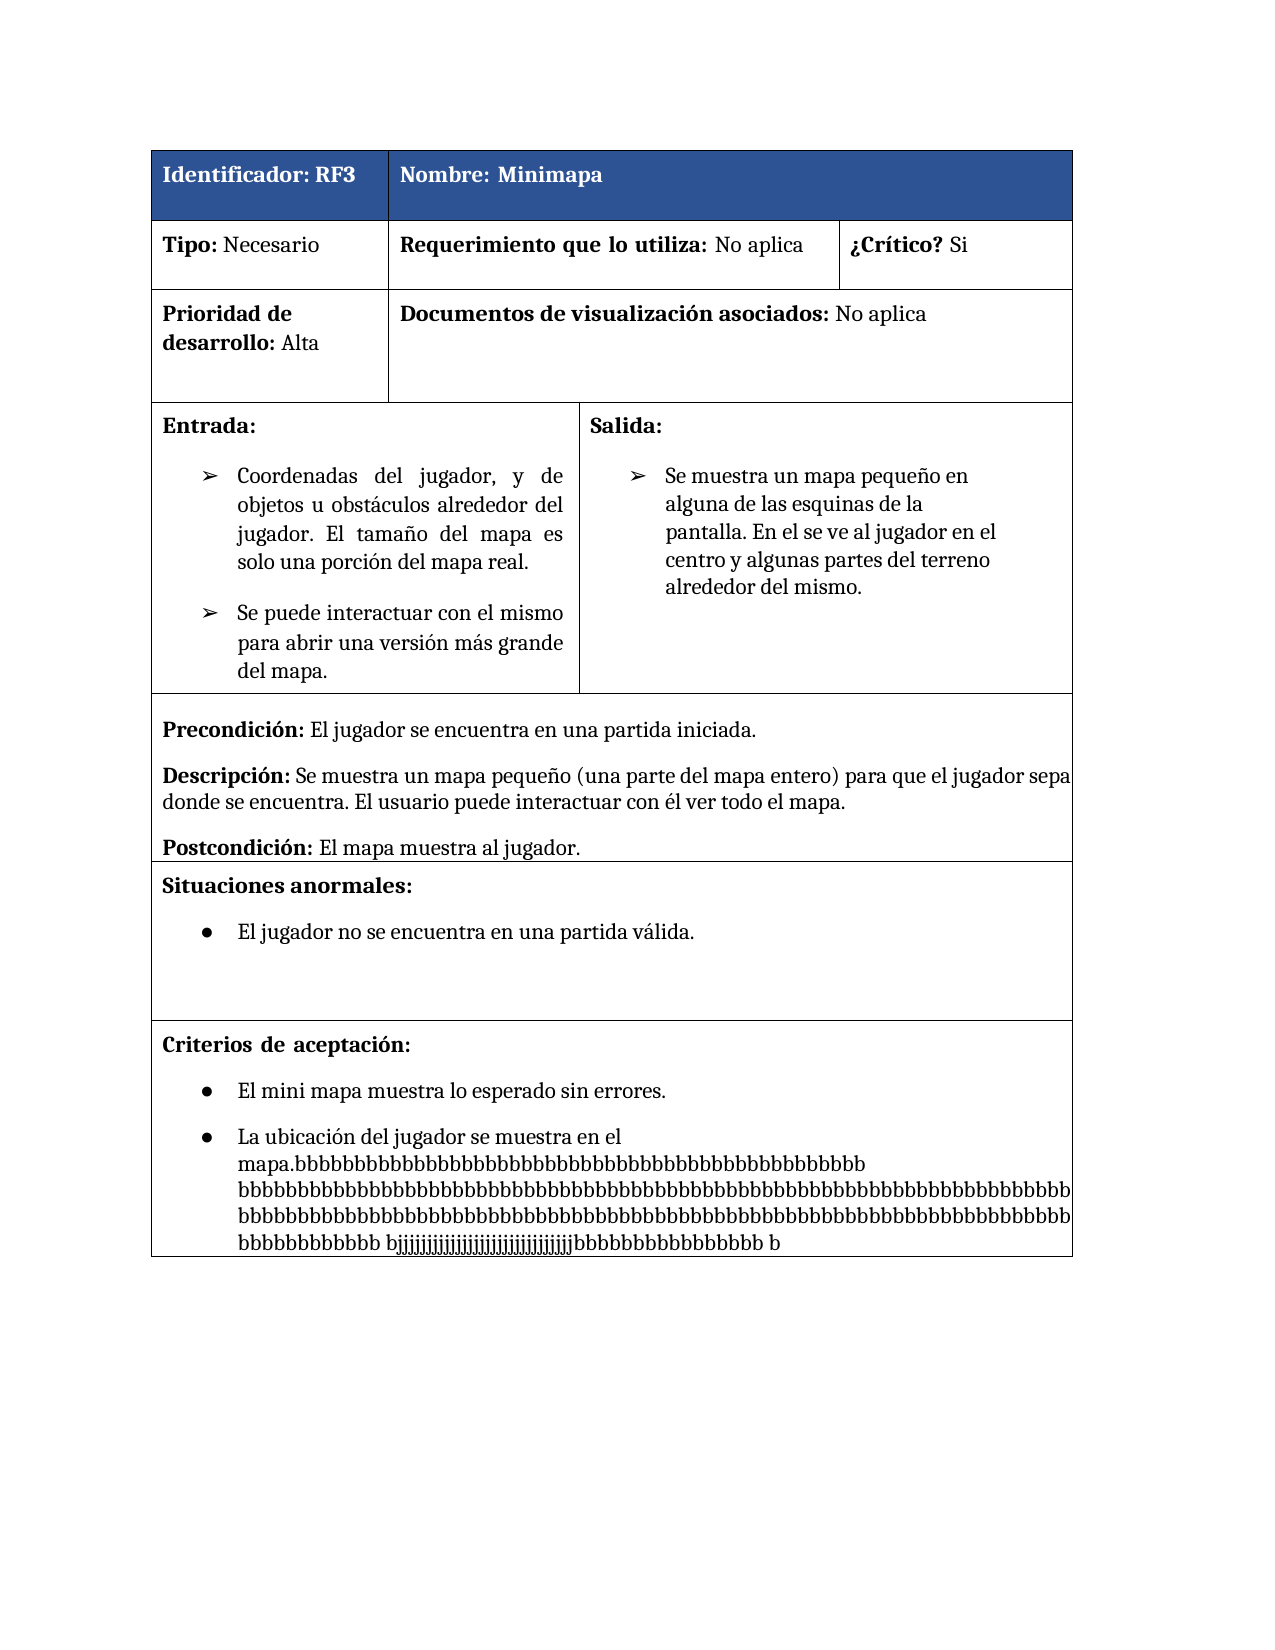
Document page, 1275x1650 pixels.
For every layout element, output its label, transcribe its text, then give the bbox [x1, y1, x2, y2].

table_cell Documentos de visualización asociados: No aplica [389, 290, 1072, 402]
table_cell Requerimiento que lo utiliza: No aplica [389, 221, 839, 289]
table_cell Criterios de aceptación: El mini mapa muestra lo esperado sin errores. La ubicación del jugador se muestra en el mapa.bbbbbbbbbbbbbbbbbbbbbbbbbbbbbbbbbbbbbbbbbbbbbbbb bbbbbbbbbbbbbbbbbbbbbbbbbbbbbbbbbbbbbbbbbbbbbbbbbbbbbbbbbbbbbbbbbbbbbbbbbbbbbbbbbbbbbbbbbbbbbbbbbbbbbbbbbbbbbbbbbbbbbbbbbbbbbbbbbbbbbbbbbbbbbbbbbbbbbbbb bjjjjjjjjjjjjjjjjjjjjjjjjjjjjjjbbbbbbbbbbbbbbbb b [152, 1021, 1072, 1256]
table_cell Prioridad de desarrollo: Alta [152, 290, 388, 402]
table_cell ¿Crítico? Si [840, 221, 1072, 289]
table_cell Salida: Se muestra un mapa pequeño en alguna de las esquinas de la pantalla. En el se ve al jugador en el centro y algunas partes del terreno alrededor del mismo. [580, 403, 1072, 693]
table_cell Situaciones anormales: El jugador no se encuentra en una partida válida. [152, 862, 1072, 1020]
table_header Nombre: Minimapa [389, 151, 1072, 220]
table_cell Entrada: Coordenadas del jugador, y de objetos u obstáculos alrededor del jugador. El tamaño del mapa es solo una porción del mapa real. Se puede interactuar con el mismo para abrir una versión más grande del mapa. [152, 403, 579, 693]
table_cell Precondición: El jugador se encuentra en una partida iniciada. Descripción: Se muestra un mapa pequeño (una parte del mapa entero) para que el jugador sepa donde se encuentra. El usuario puede interactuar con él ver todo el mapa. Postcondición: El mapa muestra al jugador. [152, 694, 1072, 861]
table_cell Tipo: Necesario [152, 221, 388, 289]
table_header Identificador: RF3 [152, 151, 388, 220]
